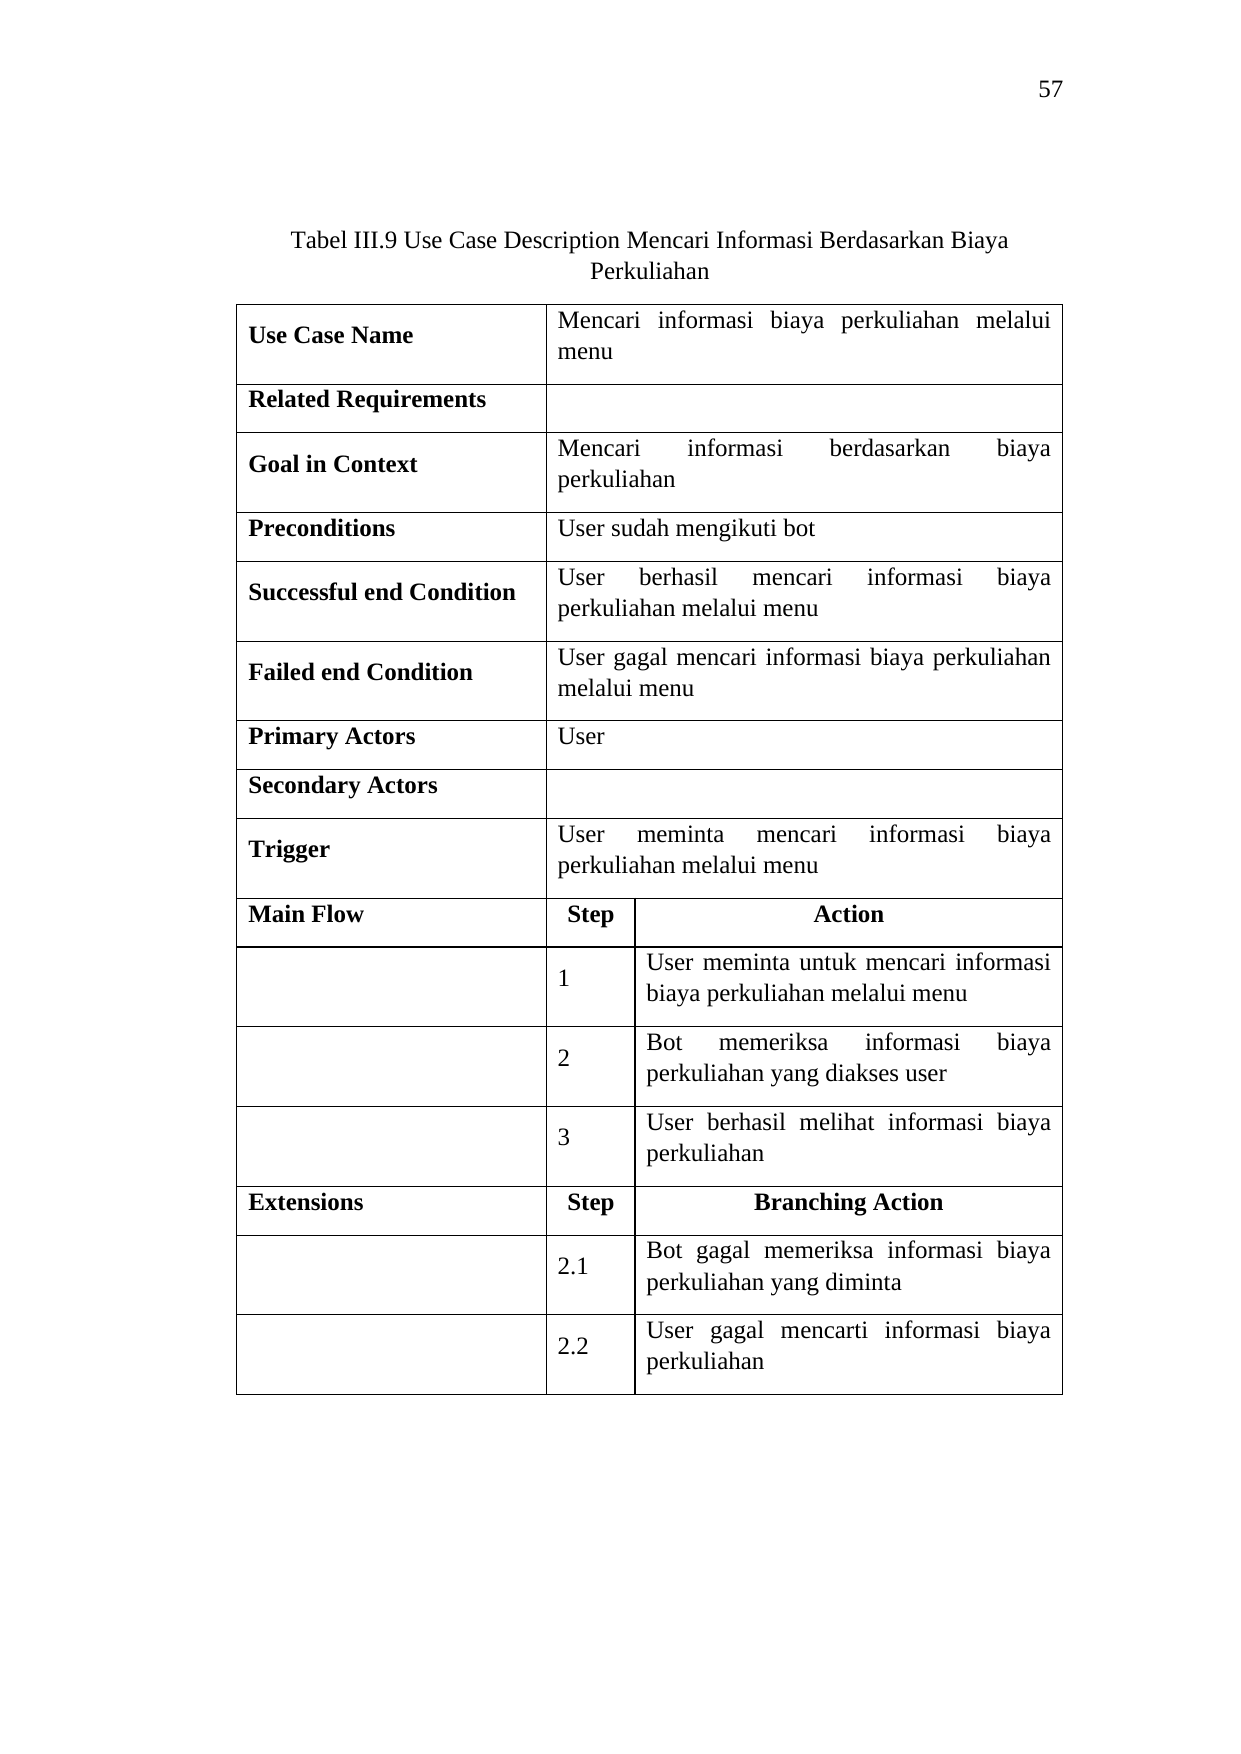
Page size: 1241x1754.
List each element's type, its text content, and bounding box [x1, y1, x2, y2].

table_cell Step [547, 899, 634, 946]
table_cell [237, 948, 546, 1026]
table_cell User [547, 721, 1062, 769]
table_cell 2.1 [547, 1236, 634, 1314]
table_cell [547, 385, 1062, 432]
table_cell [547, 770, 1062, 818]
table_cell [237, 1027, 546, 1106]
table_cell Extensions [237, 1187, 546, 1234]
table_cell Successful end Condition [237, 562, 546, 641]
table_cell 3 [547, 1107, 634, 1186]
table_cell Secondary Actors [237, 770, 546, 818]
table_cell User meminta untuk mencari informasi biaya perkuliahan melalui menu [636, 948, 1062, 1026]
table_cell Main Flow [237, 899, 546, 946]
table_cell Mencari informasi berdasarkan biaya perkuliahan [547, 433, 1062, 512]
table_cell Preconditions [237, 513, 546, 561]
table_cell [237, 1315, 546, 1394]
table_cell User sudah mengikuti bot [547, 513, 1062, 561]
table_header Mencari informasi biaya perkuliahan melalui menu [547, 305, 1062, 383]
table_cell 2 [547, 1027, 634, 1106]
table_cell 2.2 [547, 1315, 634, 1394]
table_cell [237, 1107, 546, 1186]
text Tabel III.9 Use Case Description Mencari Informasi Berdasarkan Biaya Perkuliahan [236, 225, 1063, 285]
table_cell Failed end Condition [237, 642, 546, 720]
table_cell User meminta mencari informasi biaya perkuliahan melalui menu [547, 819, 1062, 898]
table_cell Bot memeriksa informasi biaya perkuliahan yang diakses user [636, 1027, 1062, 1106]
table_cell Related Requirements [237, 385, 546, 432]
table_cell Action [636, 899, 1062, 946]
table_cell User gagal mencari informasi biaya perkuliahan melalui menu [547, 642, 1062, 720]
table_cell Step [547, 1187, 634, 1234]
table_cell User berhasil melihat informasi biaya perkuliahan [636, 1107, 1062, 1186]
table_cell 1 [547, 948, 634, 1026]
table_cell [237, 1236, 546, 1314]
table_cell Bot gagal memeriksa informasi biaya perkuliahan yang diminta [636, 1236, 1062, 1314]
table_cell User berhasil mencari informasi biaya perkuliahan melalui menu [547, 562, 1062, 641]
table_cell Branching Action [636, 1187, 1062, 1234]
table_cell User gagal mencarti informasi biaya perkuliahan [636, 1315, 1062, 1394]
table_cell Trigger [237, 819, 546, 898]
table_header Use Case Name [237, 305, 546, 383]
table_cell Goal in Context [237, 433, 546, 512]
table_cell Primary Actors [237, 721, 546, 769]
